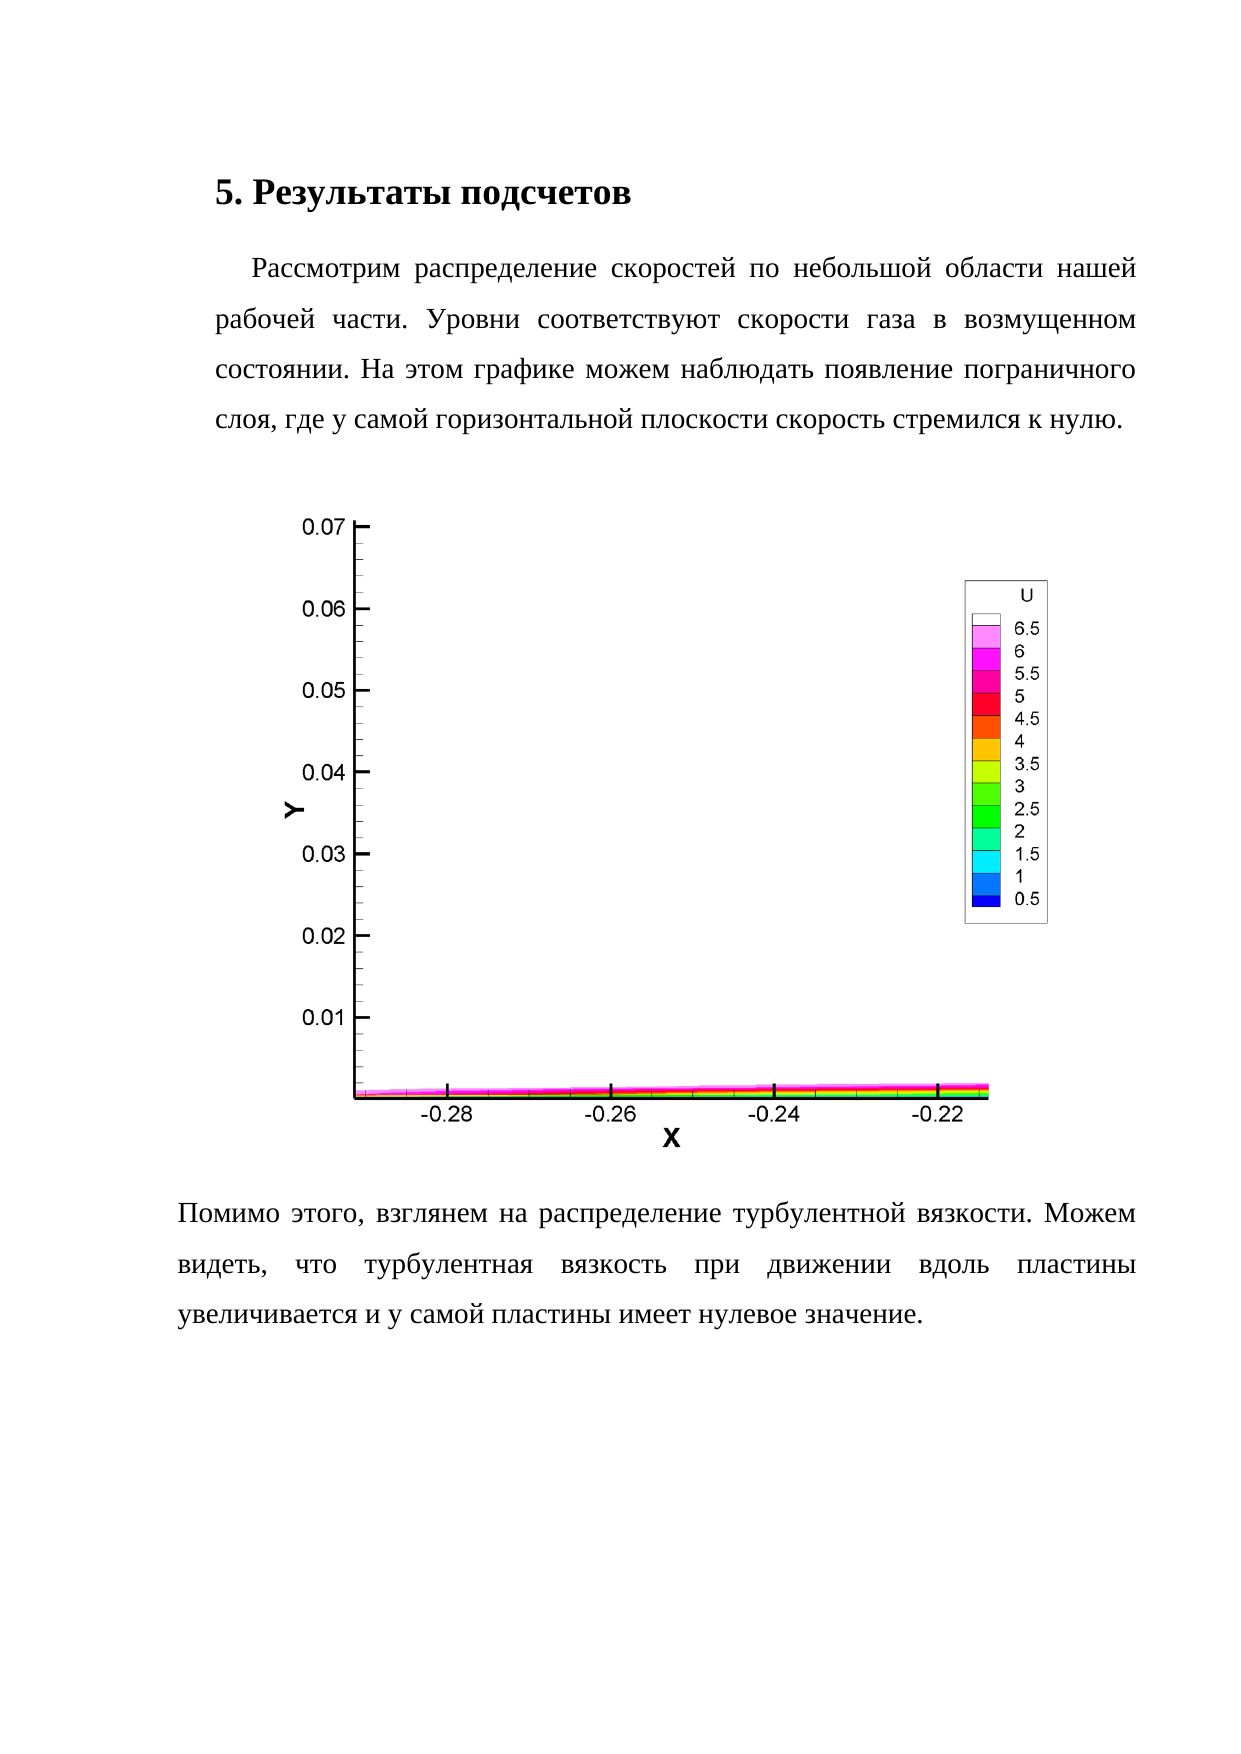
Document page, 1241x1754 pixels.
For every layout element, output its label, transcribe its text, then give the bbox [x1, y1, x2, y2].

text 5. Результаты подсчетов [215, 169, 1137, 212]
text Рассмотрим распределение скоростей по небольшой области нашей рабочей части. Уровни соответствуют скорости газа в возмущенном состоянии. На этом графике можем наблюдать появление пограничного слоя, где у самой горизонтальной плоскости скорость стремился к нулю. [215, 251, 1137, 435]
text Помимо этого, взглянем на распределение турбулентной вязкости. Можем видеть, что турбулентная вязкость при движении вдоль пластины увеличивается и у самой пластины имеет нулевое значение. [177, 1196, 1137, 1330]
picture [258, 468, 1077, 1162]
